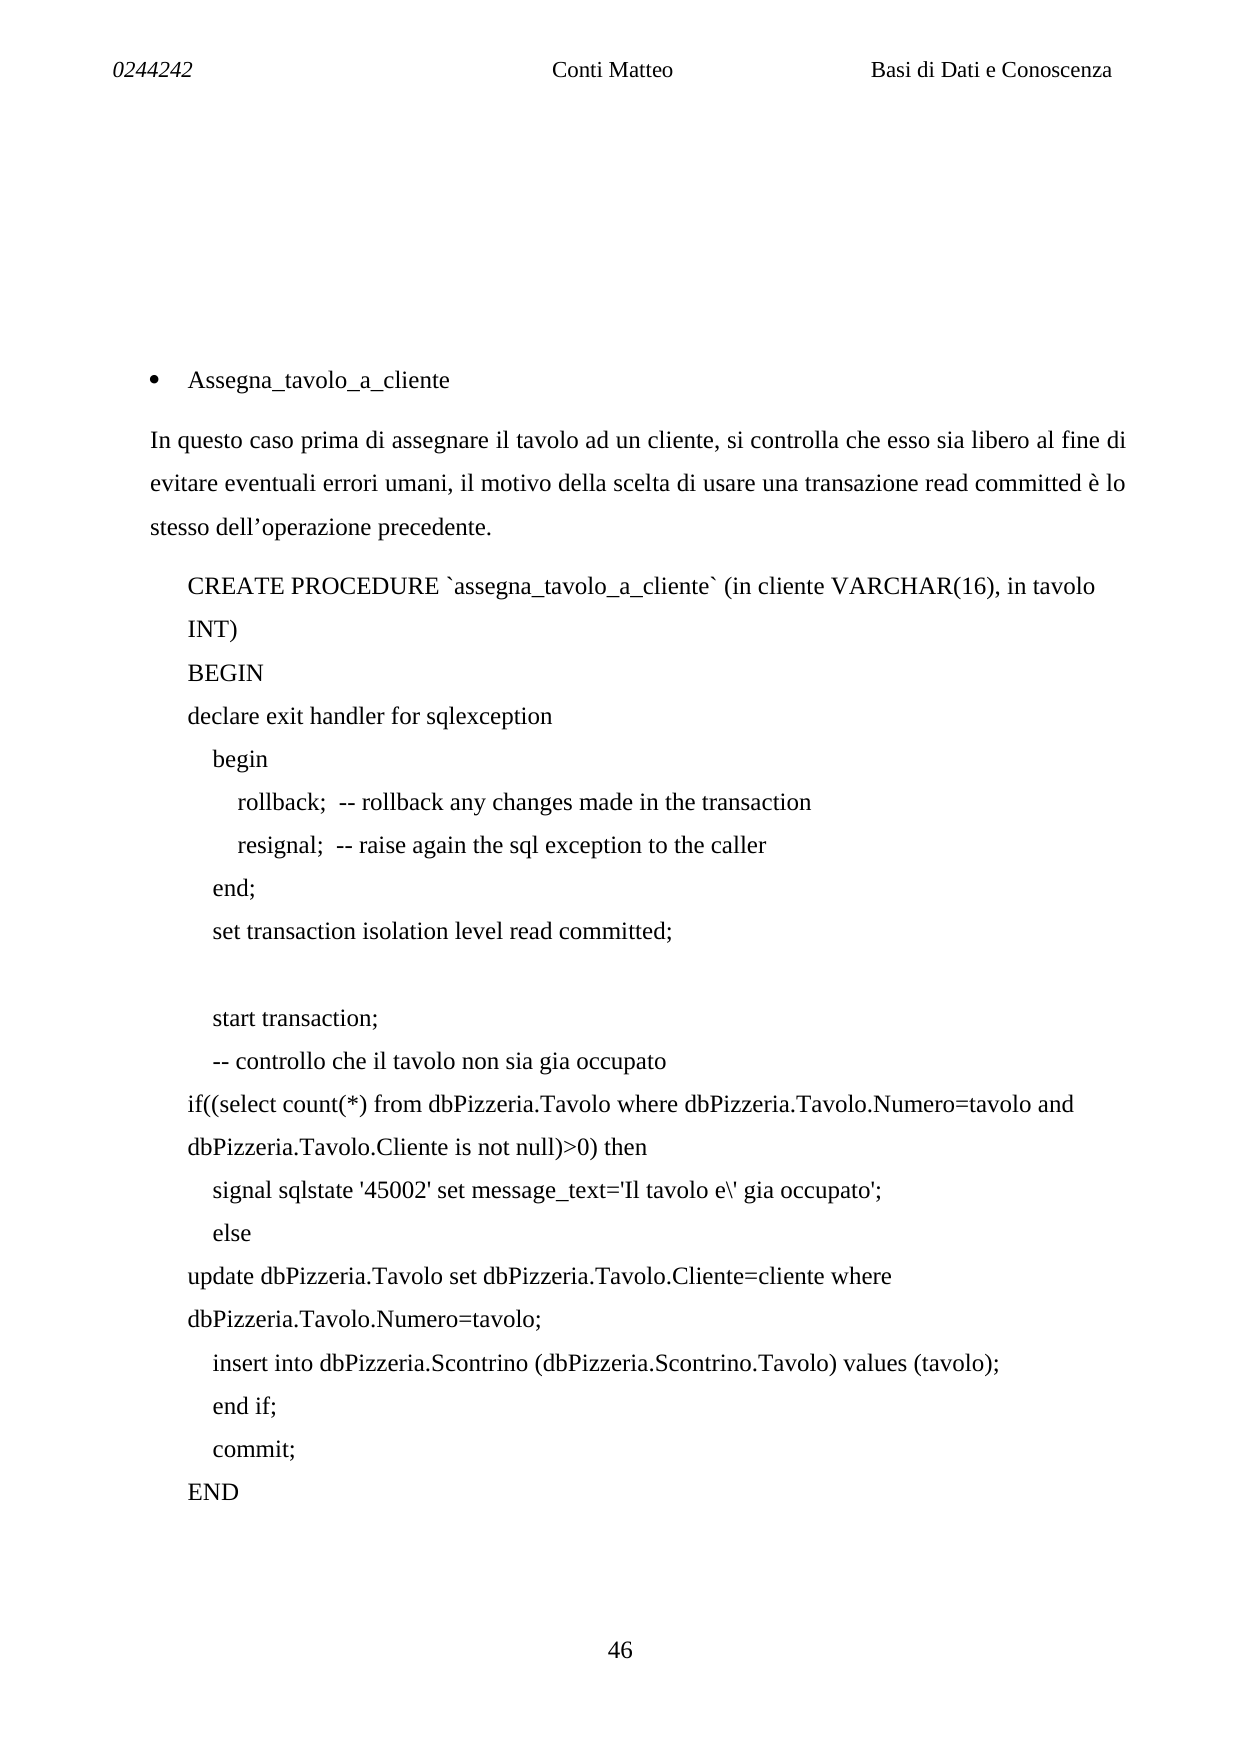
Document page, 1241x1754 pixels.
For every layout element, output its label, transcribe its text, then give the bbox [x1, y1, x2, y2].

list update dbPizzeria.Tavolo set dbPizzeria.Tavolo.Cliente=cliente where dbPizzeria.Tavolo.Numero=tavolo; [187, 1261, 1128, 1333]
list start transaction; [187, 1003, 1128, 1031]
list declare exit handler for sqlexception [187, 701, 1128, 729]
list commit; [187, 1434, 1128, 1463]
list end if; [187, 1391, 1128, 1419]
list rollback; -- rollback any changes made in the transaction [187, 787, 1128, 816]
list END [187, 1477, 1128, 1506]
list Assegna_tavolo_a_cliente [150, 366, 1128, 394]
list BEGIN [187, 658, 1128, 686]
list if((select count(*) from dbPizzeria.Tavolo where dbPizzeria.Tavolo.Numero=tavolo and dbPizzeria.Tavolo.Cliente is not null)>0) then [187, 1089, 1128, 1161]
list signal sqlstate '45002' set message_text='Il tavolo e\' gia occupato'; [187, 1175, 1128, 1204]
list begin [187, 744, 1128, 773]
list else [187, 1218, 1128, 1247]
list end; [187, 873, 1128, 902]
list resignal; -- raise again the sql exception to the caller [187, 830, 1128, 859]
list -- controllo che il tavolo non sia gia occupato [187, 1046, 1128, 1074]
list CREATE PROCEDURE `assegna_tavolo_a_cliente` (in cliente VARCHAR(16), in tavolo INT) [187, 571, 1128, 643]
text In questo caso prima di assegnare il tavolo ad un cliente, si controlla che esso sia libero al fine di evitare eventuali errori umani, il motivo della scelta di usare una transazione read committed è lo stesso dell’operazione precedente. [150, 425, 1128, 540]
list set transaction isolation level read committed; [187, 916, 1128, 945]
list insert into dbPizzeria.Scontrino (dbPizzeria.Scontrino.Tavolo) values (tavolo); [187, 1348, 1128, 1376]
